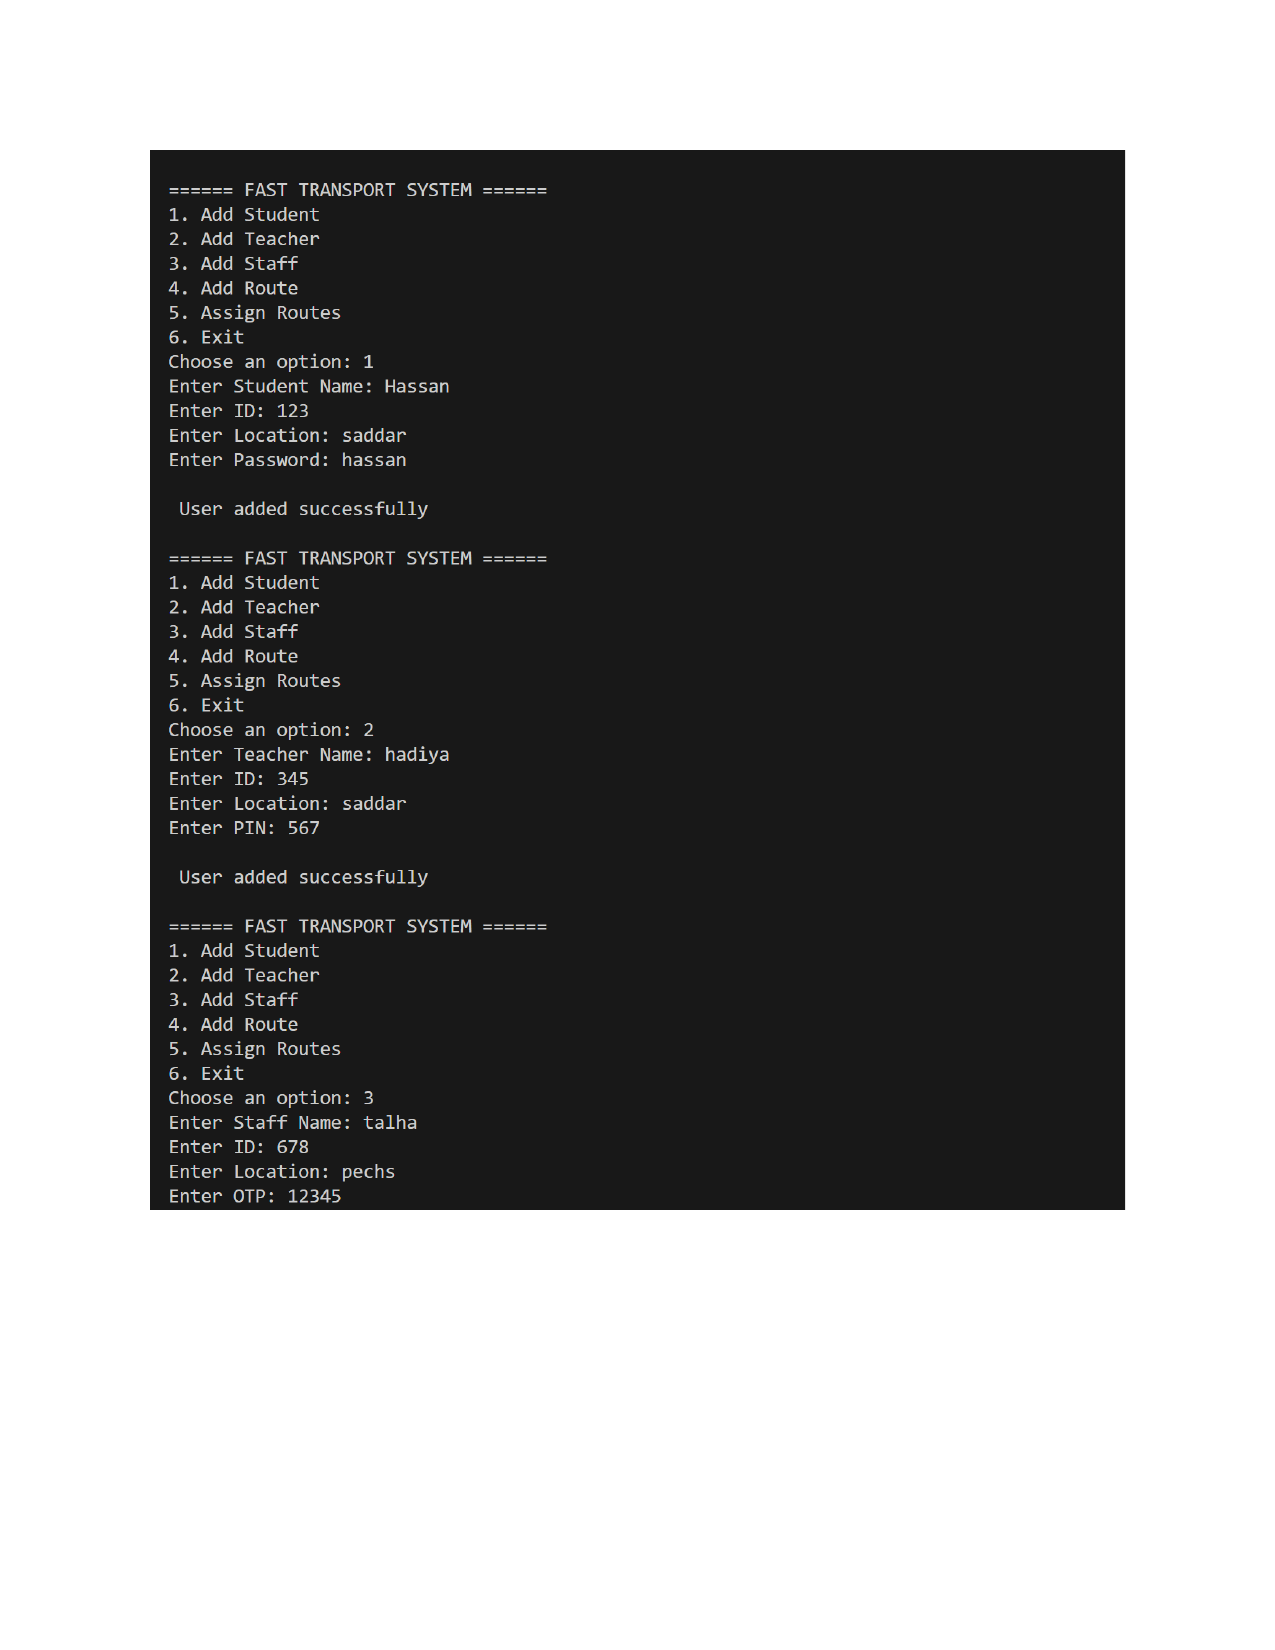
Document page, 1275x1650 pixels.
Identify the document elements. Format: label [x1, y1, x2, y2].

picture [150, 150, 1125, 1210]
